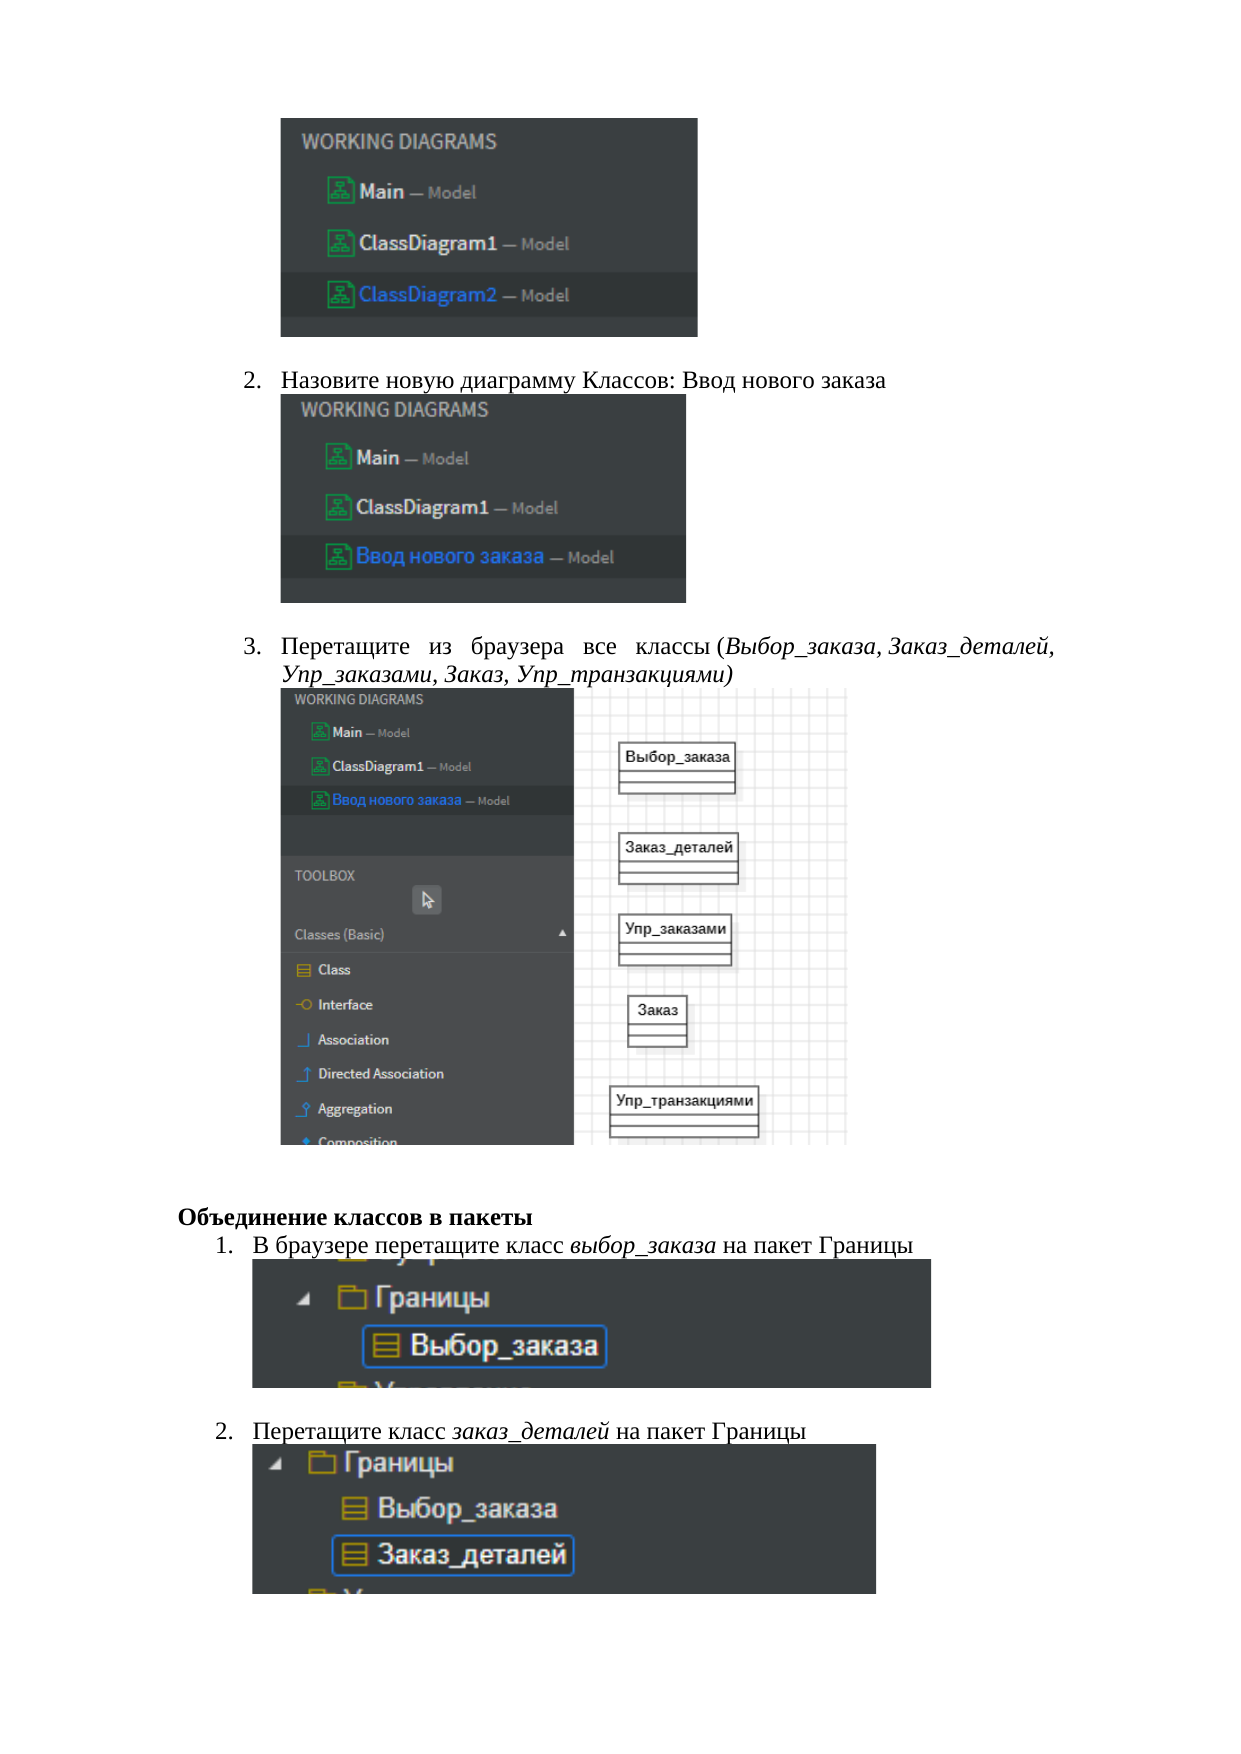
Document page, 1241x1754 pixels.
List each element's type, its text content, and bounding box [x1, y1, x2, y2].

list В браузере перетащите класс выбор_заказа на пакет Границы [215, 1230, 1152, 1259]
picture [280, 688, 848, 1145]
picture [280, 394, 687, 603]
picture [252, 1444, 877, 1594]
list Перетащите класс заказ_деталей на пакет Границы [215, 1416, 1152, 1445]
text Объединение классов в пакеты [177, 1202, 1152, 1230]
picture [280, 118, 698, 337]
list Перетащите из браузера все классы (Выбор_заказа, Заказ_деталей, Упр_заказами, Заказ, Упр_транзакциями) [243, 631, 1152, 688]
picture [252, 1259, 932, 1388]
list Назовите новую диаграмму Классов: Ввод нового заказа [243, 366, 1152, 394]
